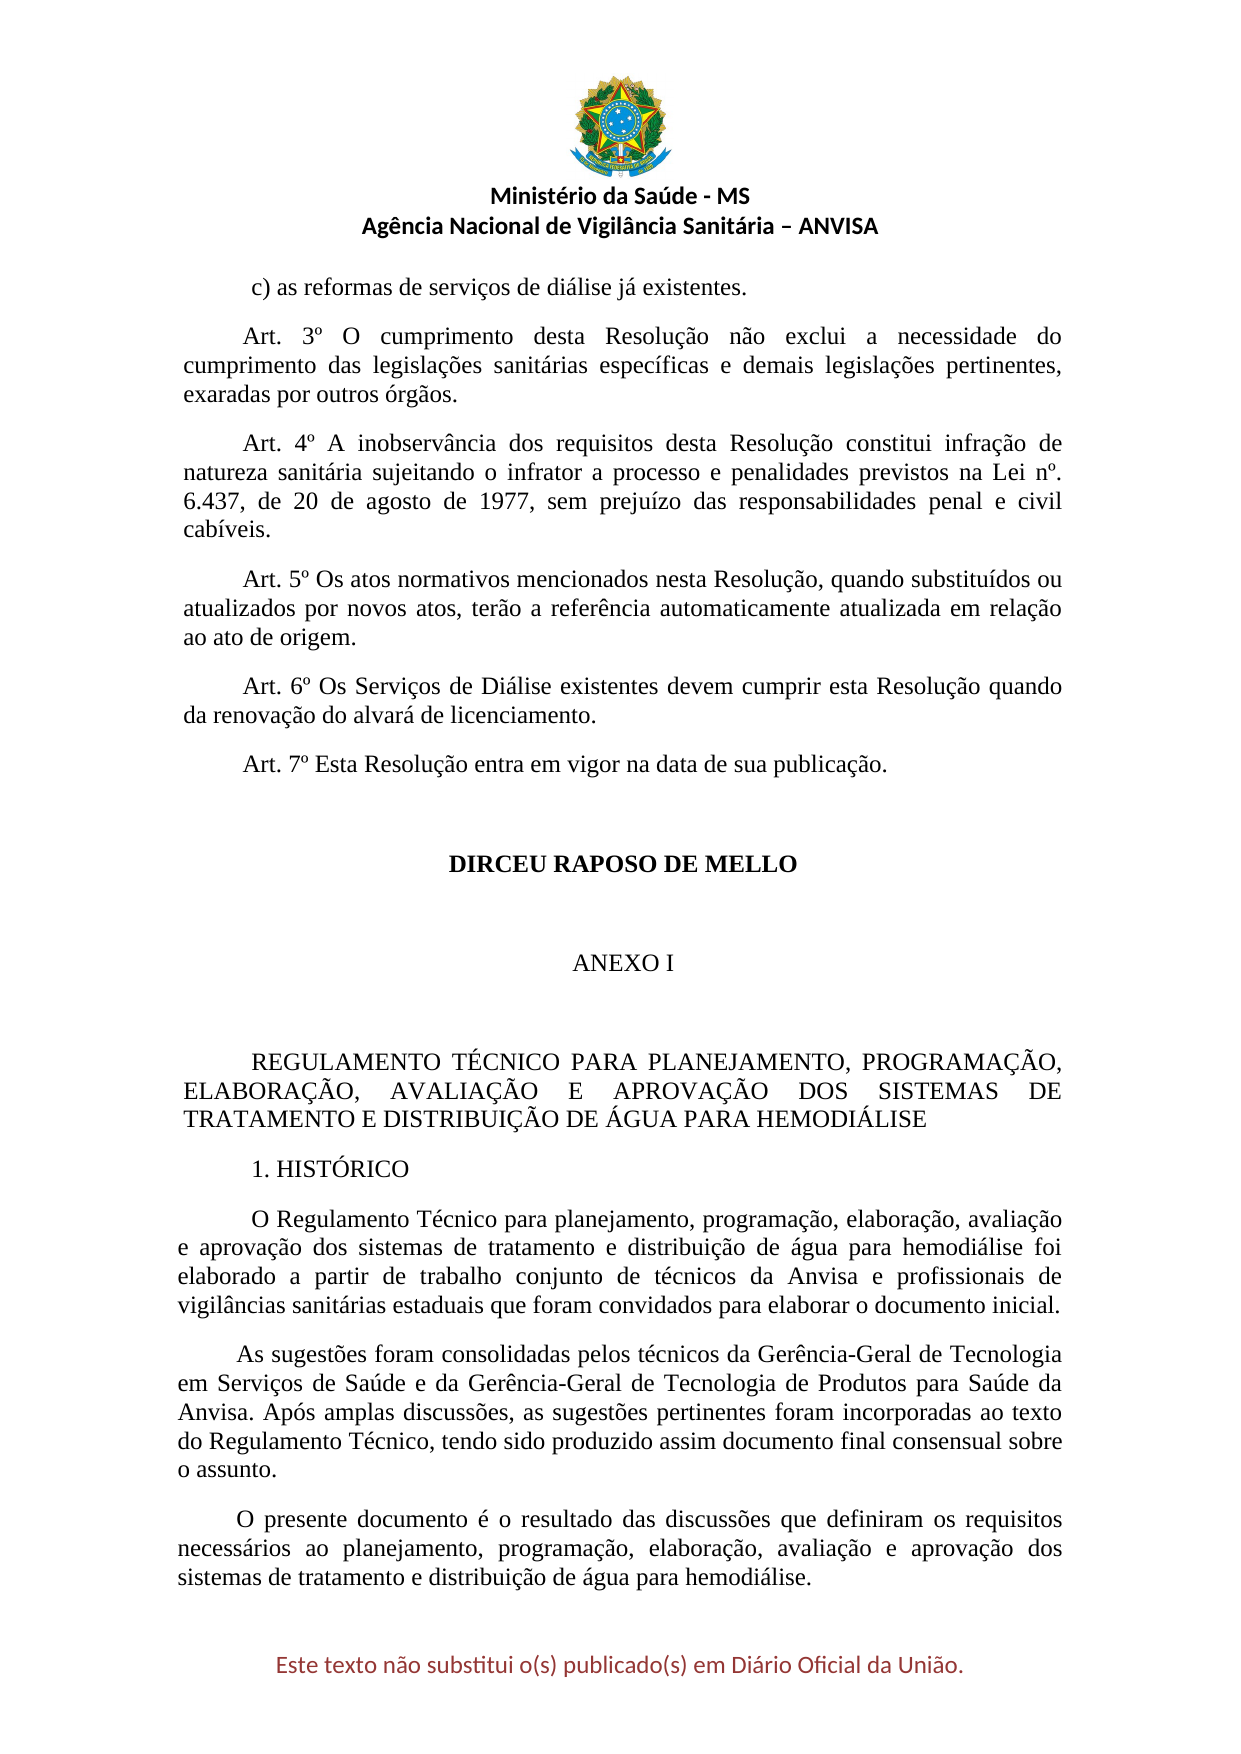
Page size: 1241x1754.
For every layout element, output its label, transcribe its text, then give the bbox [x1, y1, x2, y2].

text c) as reformas de serviços de diálise já existentes. [183, 272, 1063, 300]
text ANEXO I [183, 948, 1063, 977]
text Art. 4º A inobservância dos requisitos desta Resolução constitui infração de natureza sanitária sujeitando o infrator a processo e penalidades previstos na Lei nº. 6.437, de 20 de agosto de 1977, sem prejuízo das responsabilidades penal e civil cabíveis. [183, 428, 1063, 543]
picture [566, 73, 674, 180]
text As sugestões foram consolidadas pelos técnicos da Gerência-Geral de Tecnologia em Serviços de Saúde e da Gerência-Geral de Tecnologia de Produtos para Saúde da Anvisa. Após amplas discussões, as sugestões pertinentes foram incorporadas ao texto do Regulamento Técnico, tendo sido produzido assim documento final consensual sobre o assunto. [177, 1339, 1063, 1483]
text 1. HISTÓRICO [177, 1154, 1063, 1183]
text Art. 7º Esta Resolução entra em vigor na data de sua publicação. [183, 749, 1063, 778]
text Art. 3º O cumprimento desta Resolução não exclui a necessidade do cumprimento das legislações sanitárias específicas e demais legislações pertinentes, exaradas por outros órgãos. [183, 321, 1063, 407]
text Art. 5º Os atos normativos mencionados nesta Resolução, quando substituídos ou atualizados por novos atos, terão a referência automaticamente atualizada em relação ao ato de origem. [183, 564, 1063, 650]
text O Regulamento Técnico para planejamento, programação, elaboração, avaliação e aprovação dos sistemas de tratamento e distribuição de água para hemodiálise foi elaborado a partir de trabalho conjunto de técnicos da Anvisa e profissionais de vigilâncias sanitárias estaduais que foram convidados para elaborar o documento inicial. [177, 1204, 1063, 1319]
text Art. 6º Os Serviços de Diálise existentes devem cumprir esta Resolução quando da renovação do alvará de licenciamento. [183, 671, 1063, 729]
subtitle DIRCEU RAPOSO DE MELLO [183, 849, 1063, 877]
text O presente documento é o resultado das discussões que definiram os requisitos necessários ao planejamento, programação, elaboração, avaliação e aprovação dos sistemas de tratamento e distribuição de água para hemodiálise. [177, 1504, 1063, 1590]
text REGULAMENTO TÉCNICO PARA PLANEJAMENTO, PROGRAMAÇÃO, ELABORAÇÃO, AVALIAÇÃO E APROVAÇÃO DOS SISTEMAS DE TRATAMENTO E DISTRIBUIÇÃO DE ÁGUA PARA HEMODIÁLISE [183, 1047, 1063, 1133]
